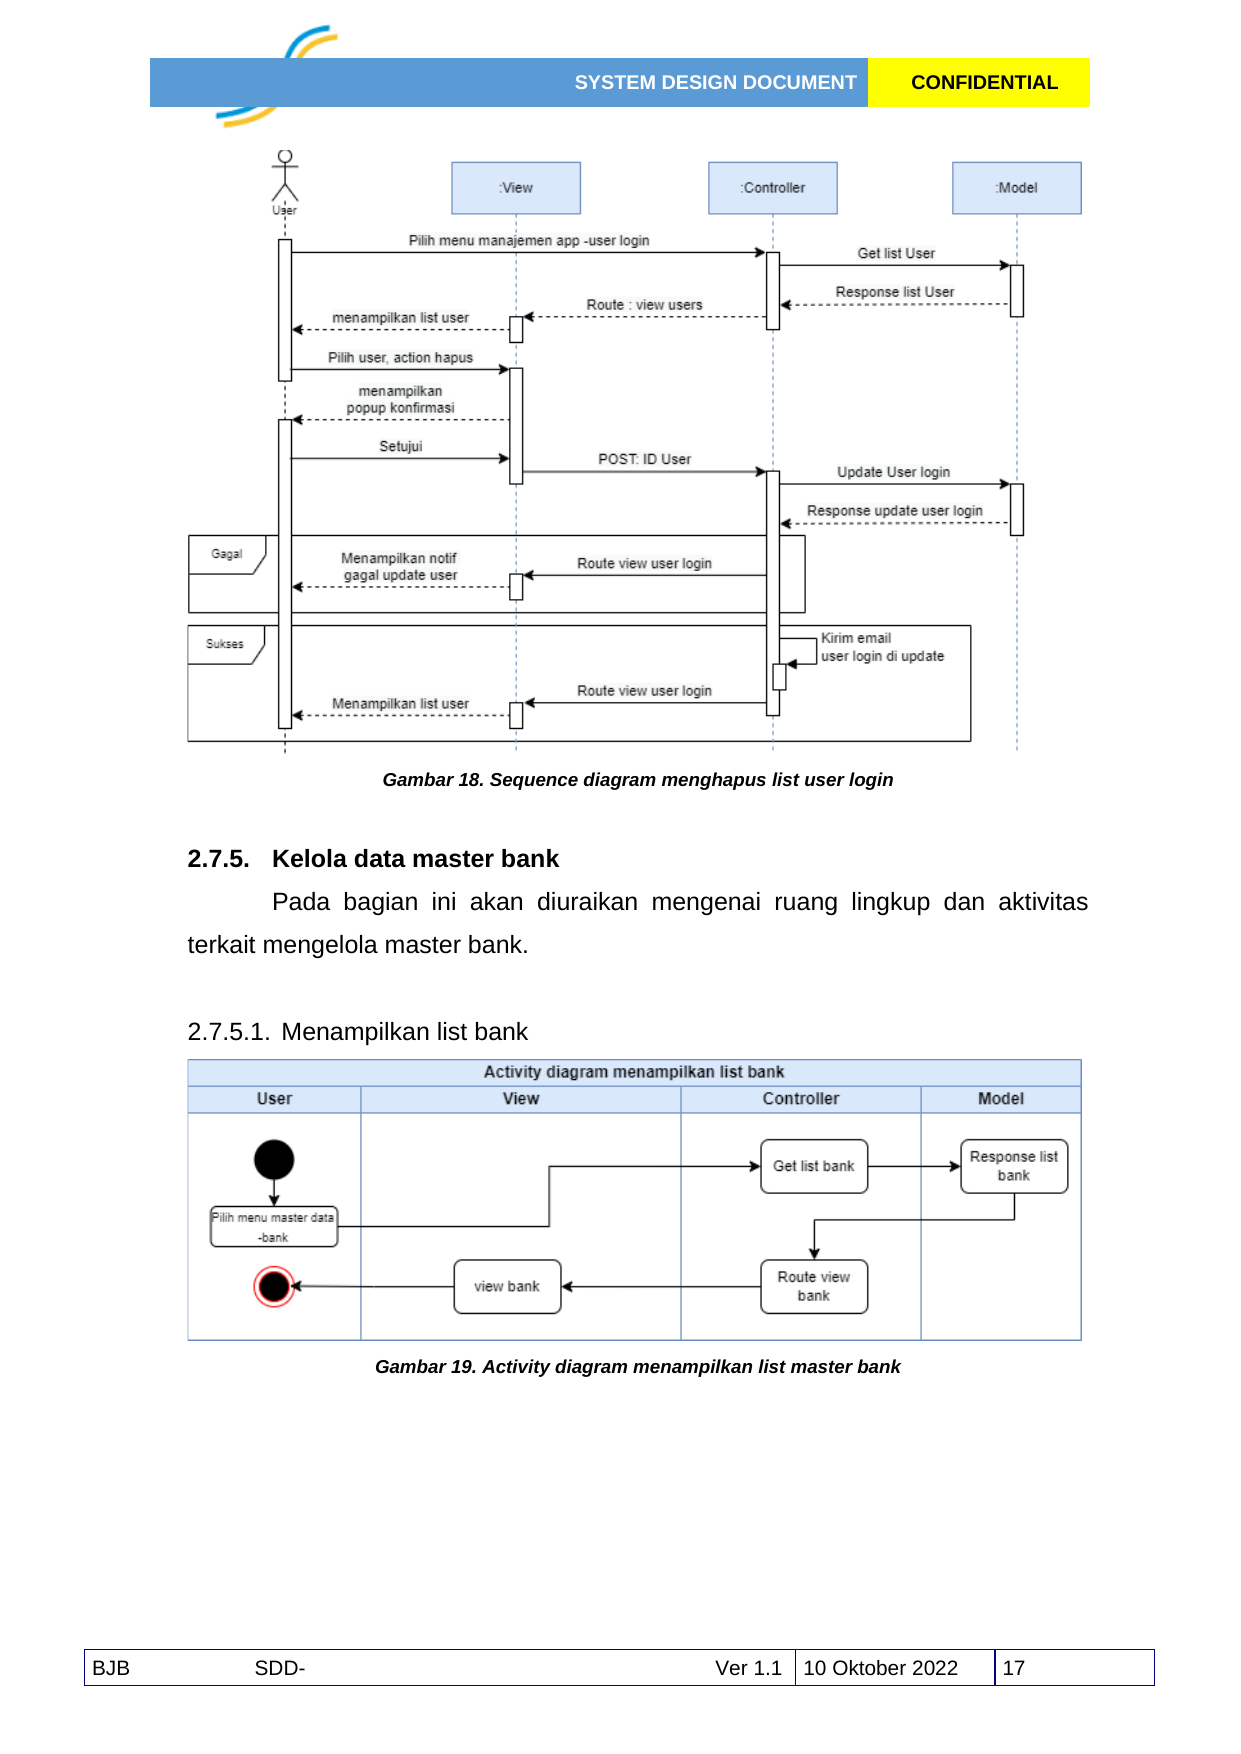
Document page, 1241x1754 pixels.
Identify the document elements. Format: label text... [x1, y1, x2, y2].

subtitle Kelola data master bank [187, 844, 1090, 873]
picture [187, 1059, 1082, 1341]
picture [150, 8, 427, 58]
subtitle Menampilkan list bank [187, 1017, 1090, 1045]
text Pada bagian ini akan diuraikan mengenai ruang lingkup dan aktivitas terkait mengelola master bank. [187, 887, 1090, 959]
picture [187, 150, 1082, 755]
picture [150, 107, 427, 147]
